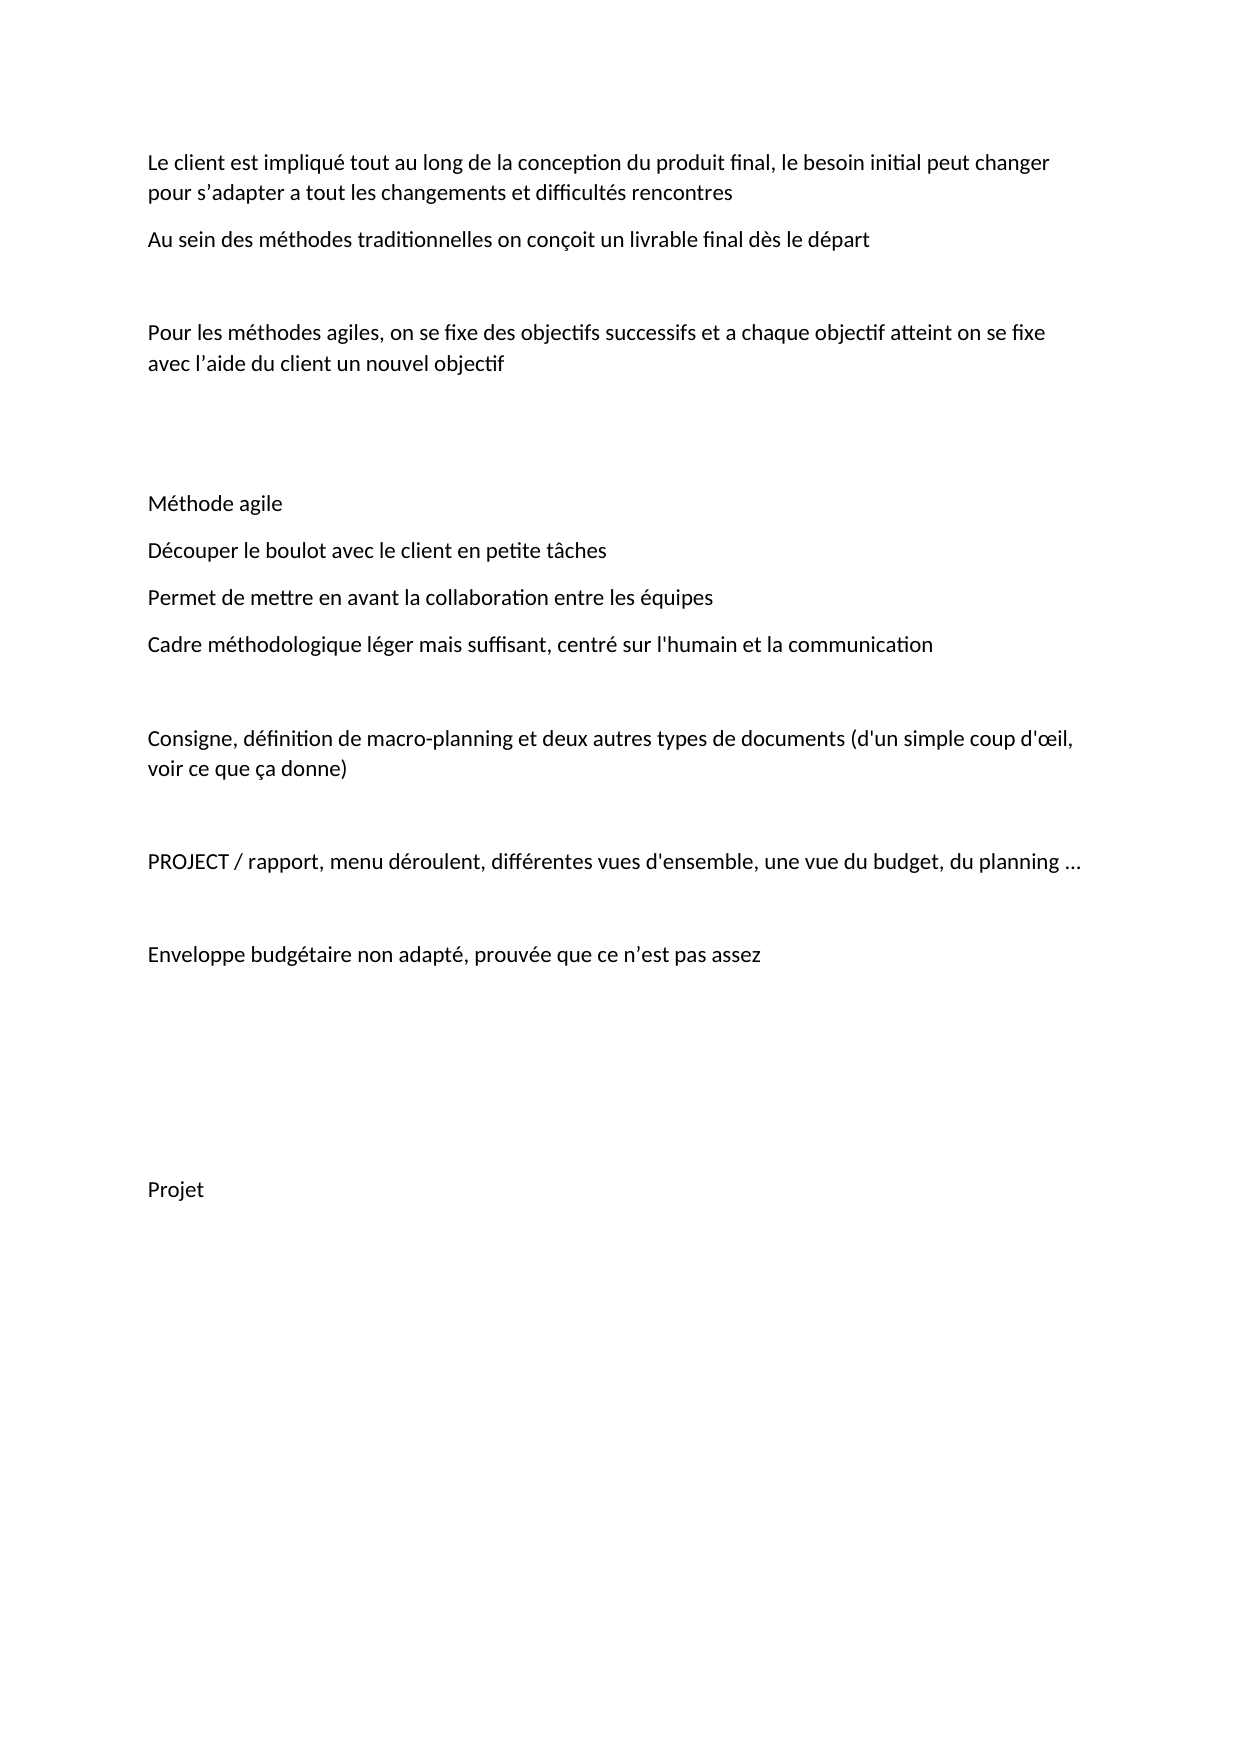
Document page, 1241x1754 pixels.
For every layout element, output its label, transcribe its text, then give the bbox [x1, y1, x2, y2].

text PROJECT / rapport, menu déroulent, différentes vues d'ensemble, une vue du budget, du planning ... [148, 847, 1093, 875]
text Permet de mettre en avant la collaboration entre les équipes [148, 583, 1093, 611]
text Pour les méthodes agiles, on se fixe des objectifs successifs et a chaque objectif atteint on se fixe avec l’aide du client un nouvel objectif [148, 318, 1093, 377]
text Le client est impliqué tout au long de la conception du produit final, le besoin initial peut changer pour s’adapter a tout les changements et difficultés rencontres [148, 148, 1093, 206]
text Projet [148, 1175, 1093, 1203]
text Cadre méthodologique léger mais suffisant, centré sur l'humain et la communication [148, 630, 1093, 658]
text Enveloppe budgétaire non adapté, prouvée que ce n’est pas assez [148, 940, 1093, 968]
text Méthode agile [148, 489, 1093, 517]
text Découper le boulot avec le client en petite tâches [148, 536, 1093, 564]
text Au sein des méthodes traditionnelles on conçoit un livrable final dès le départ [148, 225, 1093, 253]
text Consigne, définition de macro-planning et deux autres types de documents (d'un simple coup d'œil, voir ce que ça donne) [148, 724, 1093, 782]
